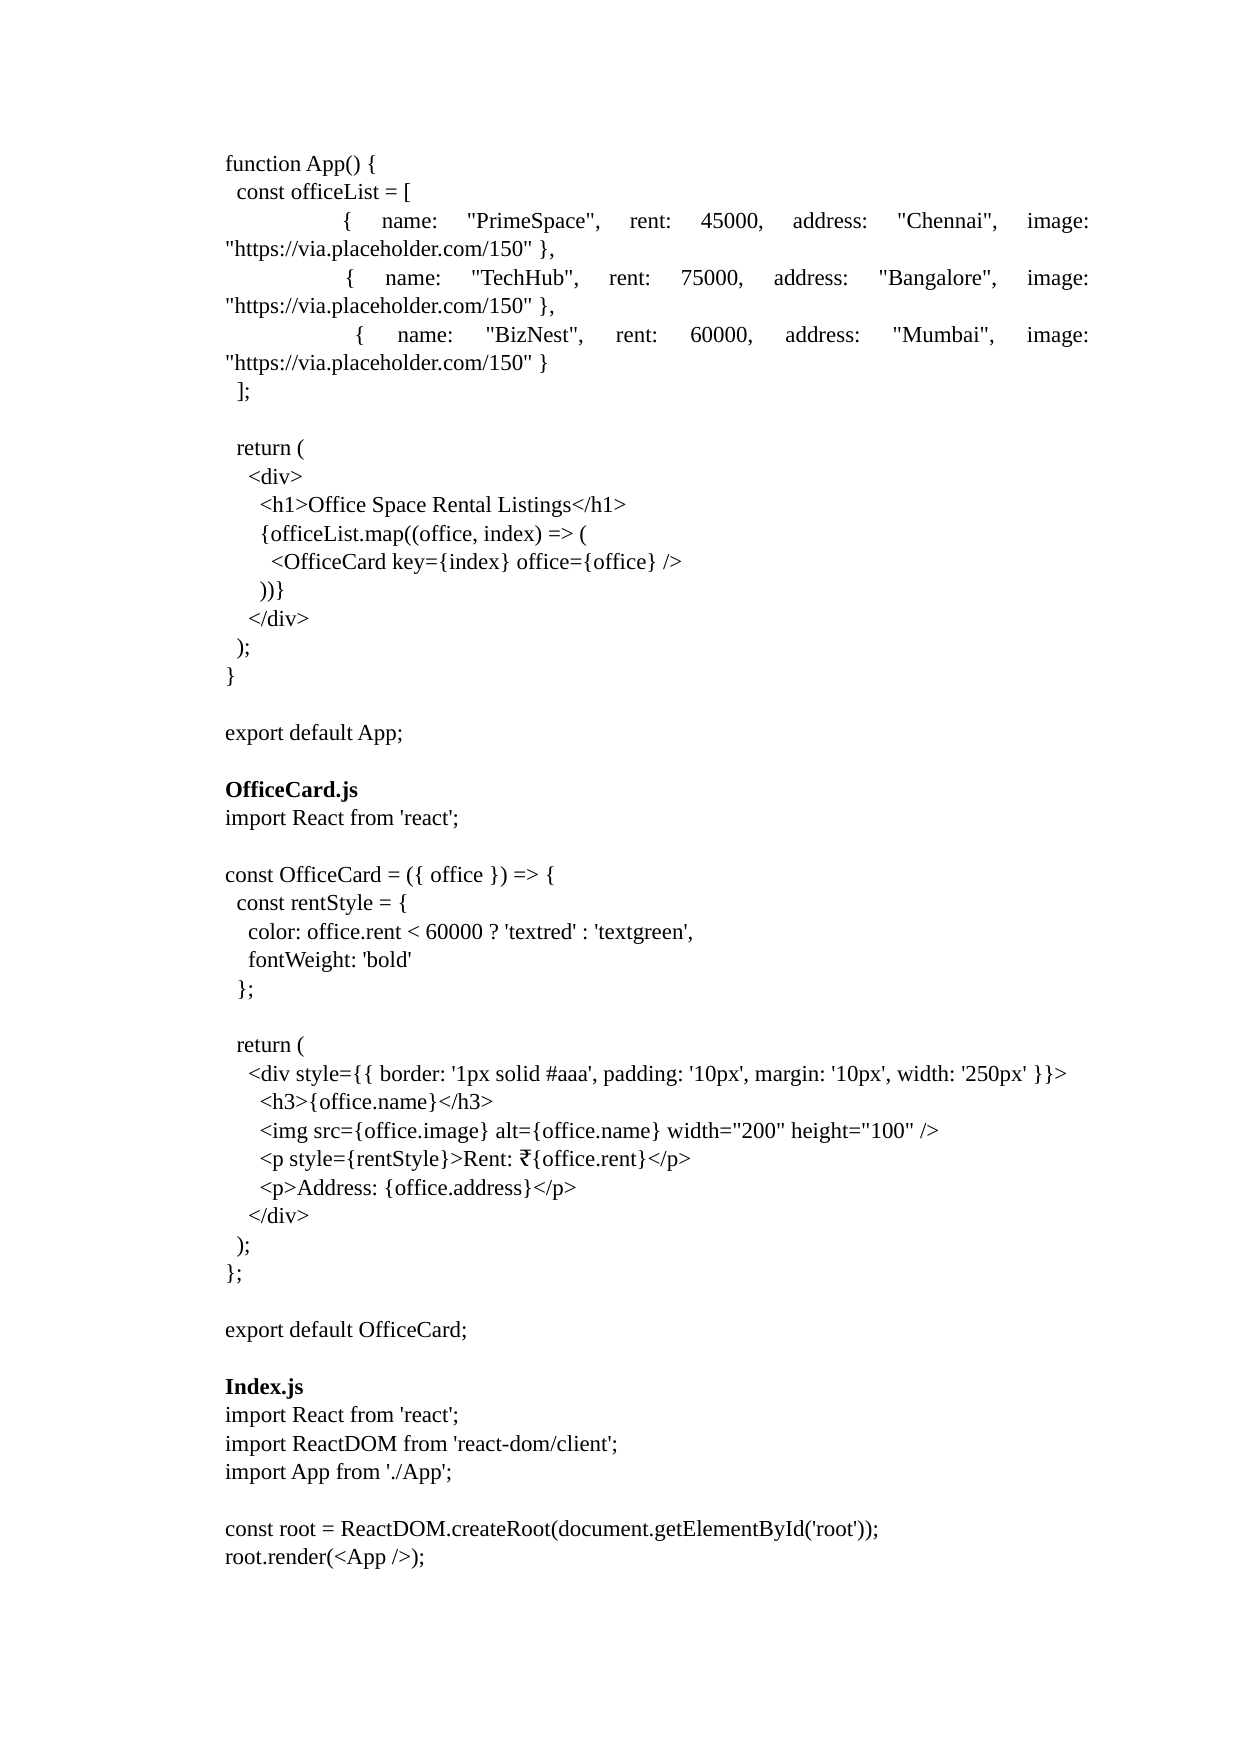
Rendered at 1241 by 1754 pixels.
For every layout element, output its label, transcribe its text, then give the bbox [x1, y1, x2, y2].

list }; [225, 1259, 1090, 1285]
list export default App; [225, 719, 1090, 745]
list {officeList.map((office, index) => ( [225, 520, 1090, 546]
list ))} [225, 577, 1090, 603]
list import ReactDOM from 'react-dom/client'; [225, 1430, 1090, 1456]
list import React from 'react'; [225, 1401, 1090, 1428]
list <p style={rentStyle}>Rent: ₹{office.rent}</p> [225, 1145, 1090, 1172]
list import App from './App'; [225, 1458, 1090, 1484]
list const root = ReactDOM.createRoot(document.getElementById('root')); [225, 1515, 1090, 1541]
list <p>Address: {office.address}</p> [225, 1174, 1090, 1200]
list Index.js [225, 1373, 1090, 1399]
list root.render(<App />); [225, 1543, 1090, 1570]
list <OfficeCard key={index} office={office} /> [225, 548, 1090, 574]
list import React from 'react'; [225, 804, 1090, 830]
list <h1>Office Space Rental Listings</h1> [225, 491, 1090, 518]
list </div> [225, 1202, 1090, 1228]
list { name: "PrimeSpace", rent: 45000, address: "Chennai", image: "https://via.placeholder.com/150" }, [225, 207, 1090, 262]
list function App() { [225, 150, 1090, 176]
list { name: "TechHub", rent: 75000, address: "Bangalore", image: "https://via.placeholder.com/150" }, [225, 264, 1090, 318]
list const rentStyle = { [225, 889, 1090, 916]
list } [225, 662, 1090, 688]
list <div style={{ border: '1px solid #aaa', padding: '10px', margin: '10px', width: '250px' }}> [225, 1060, 1090, 1086]
list { name: "BizNest", rent: 60000, address: "Mumbai", image: "https://via.placeholder.com/150" } [225, 321, 1090, 375]
list <img src={office.image} alt={office.name} width="200" height="100" /> [225, 1117, 1090, 1143]
list }; [225, 975, 1090, 1001]
list const OfficeCard = ({ office }) => { [225, 861, 1090, 887]
list ]; [225, 377, 1090, 404]
list <h3>{office.name}</h3> [225, 1088, 1090, 1115]
list </div> [225, 605, 1090, 631]
list ); [225, 633, 1090, 660]
list return ( [225, 1032, 1090, 1058]
list <div> [225, 463, 1090, 489]
list ); [225, 1231, 1090, 1257]
list fontWeight: 'bold' [225, 946, 1090, 973]
list return ( [225, 434, 1090, 461]
list export default OfficeCard; [225, 1316, 1090, 1342]
list OfficeCard.js [225, 776, 1090, 802]
list const officeList = [ [225, 178, 1090, 205]
list color: office.rent < 60000 ? 'textred' : 'textgreen', [225, 918, 1090, 944]
